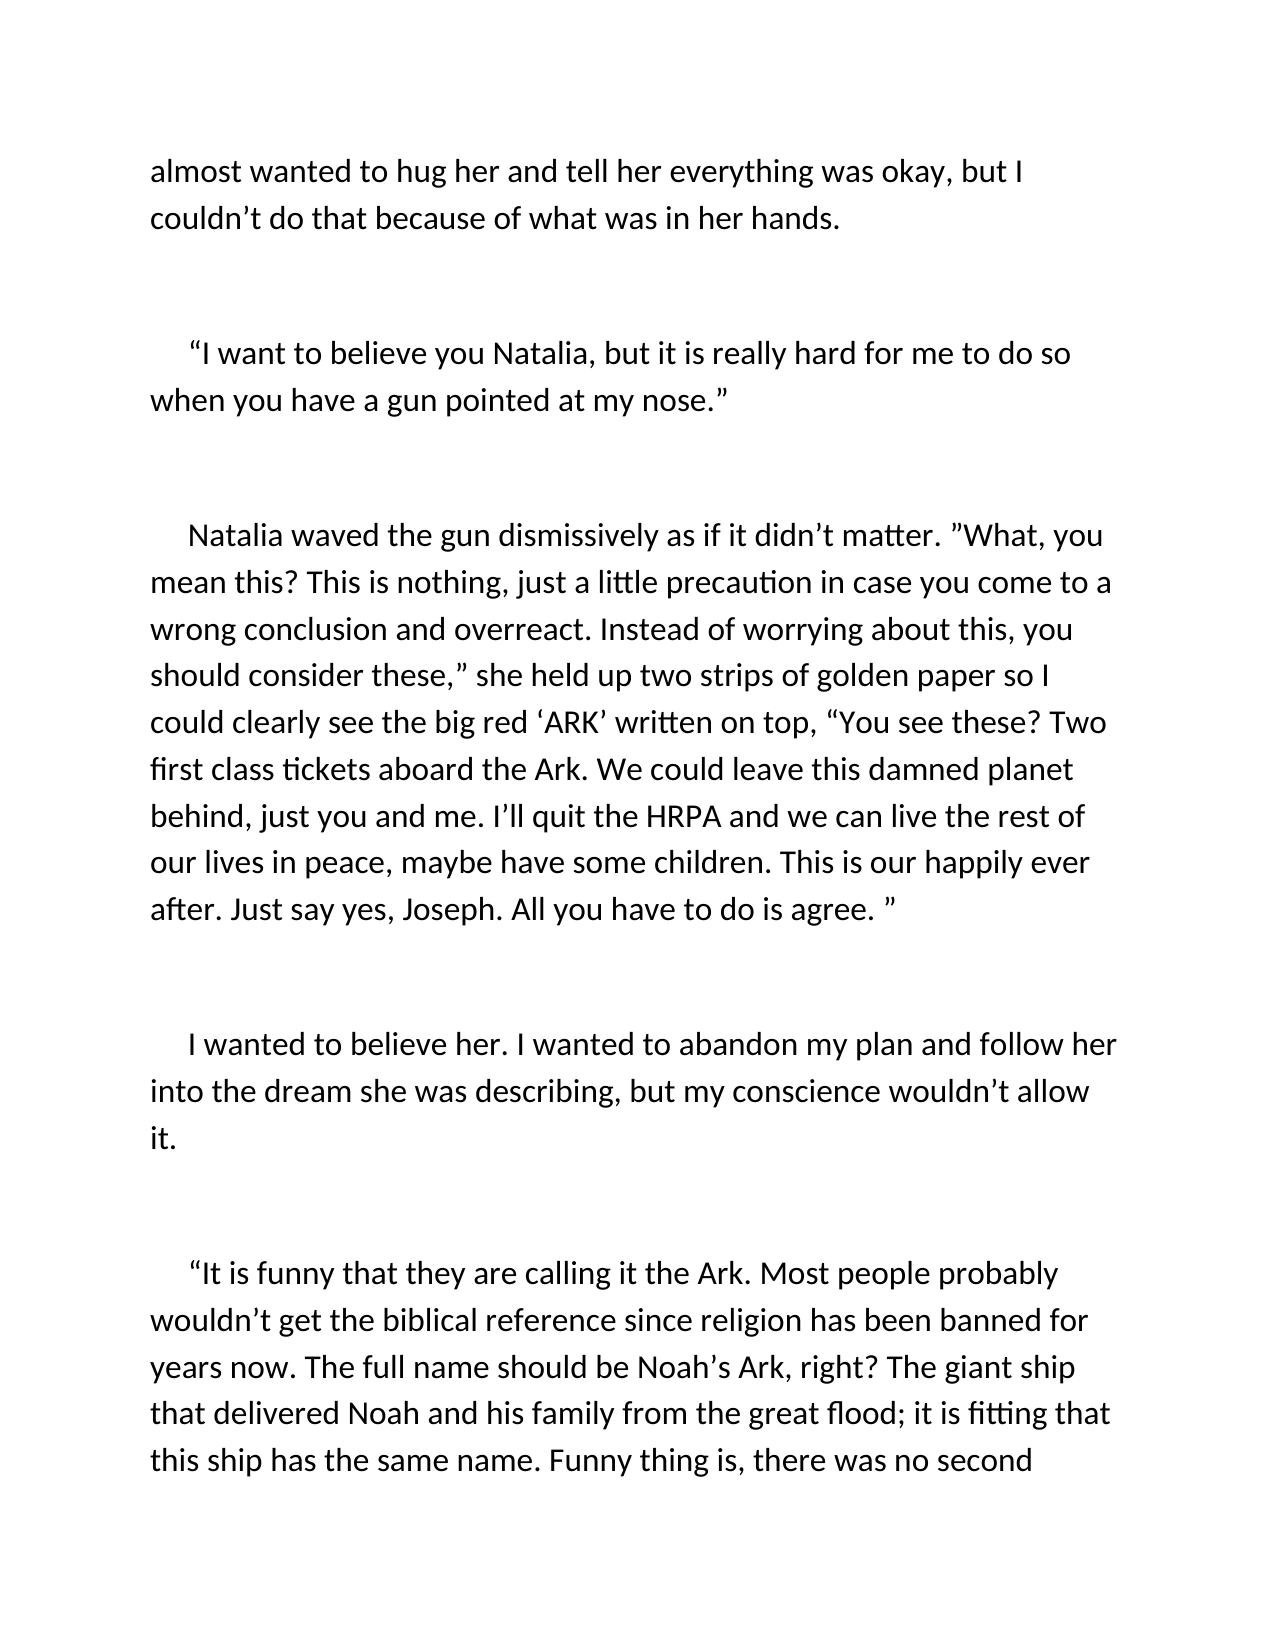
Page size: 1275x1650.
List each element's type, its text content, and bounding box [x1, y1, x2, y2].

text I wanted to believe her. I wanted to abandon my plan and follow her into the dream she was describing, but my conscience wouldn’t allow it. [150, 1023, 1125, 1158]
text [150, 150, 1125, 237]
text “I want to believe you Natalia, but it is really hard for me to do so when you have a gun pointed at my nose.” [150, 332, 1125, 419]
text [150, 1252, 1125, 1480]
text Natalia waved the gun dismissively as if it didn’t matter. ”What, you mean this? This is nothing, just a little precaution in case you come to a wrong conclusion and overreact. Instead of worrying about this, you should consider these,” she held up two strips of golden paper so I could clearly see the big red ‘ARK’ written on top, “You see these? Two first class tickets aboard the Ark. We could leave this damned planet behind, just you and me. I’ll quit the HRPA and we can live the rest of our lives in peace, maybe have some children. This is our happily ever after. Just say yes, Joseph. All you have to do is agree. ” [150, 514, 1125, 929]
